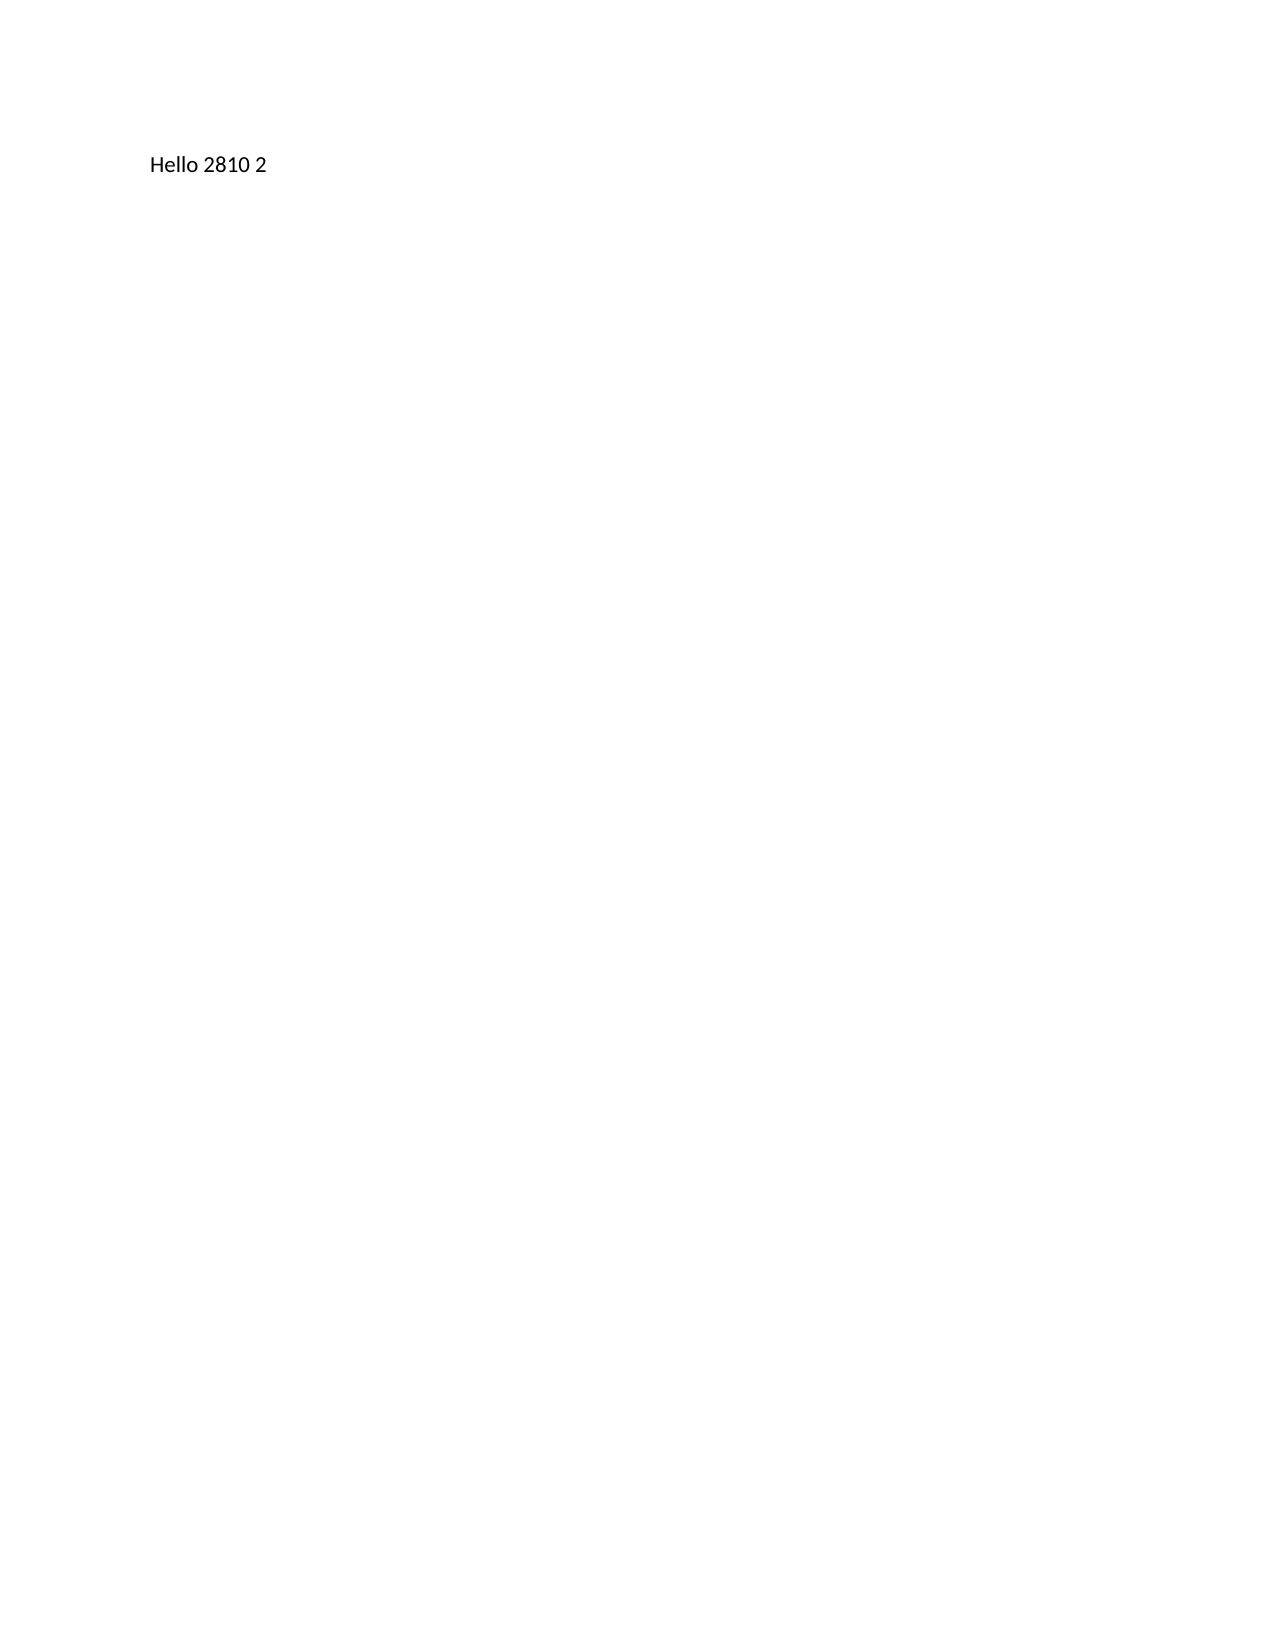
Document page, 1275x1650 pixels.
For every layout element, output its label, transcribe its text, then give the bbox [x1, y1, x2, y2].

text Hello 2810 2 [150, 150, 1125, 178]
